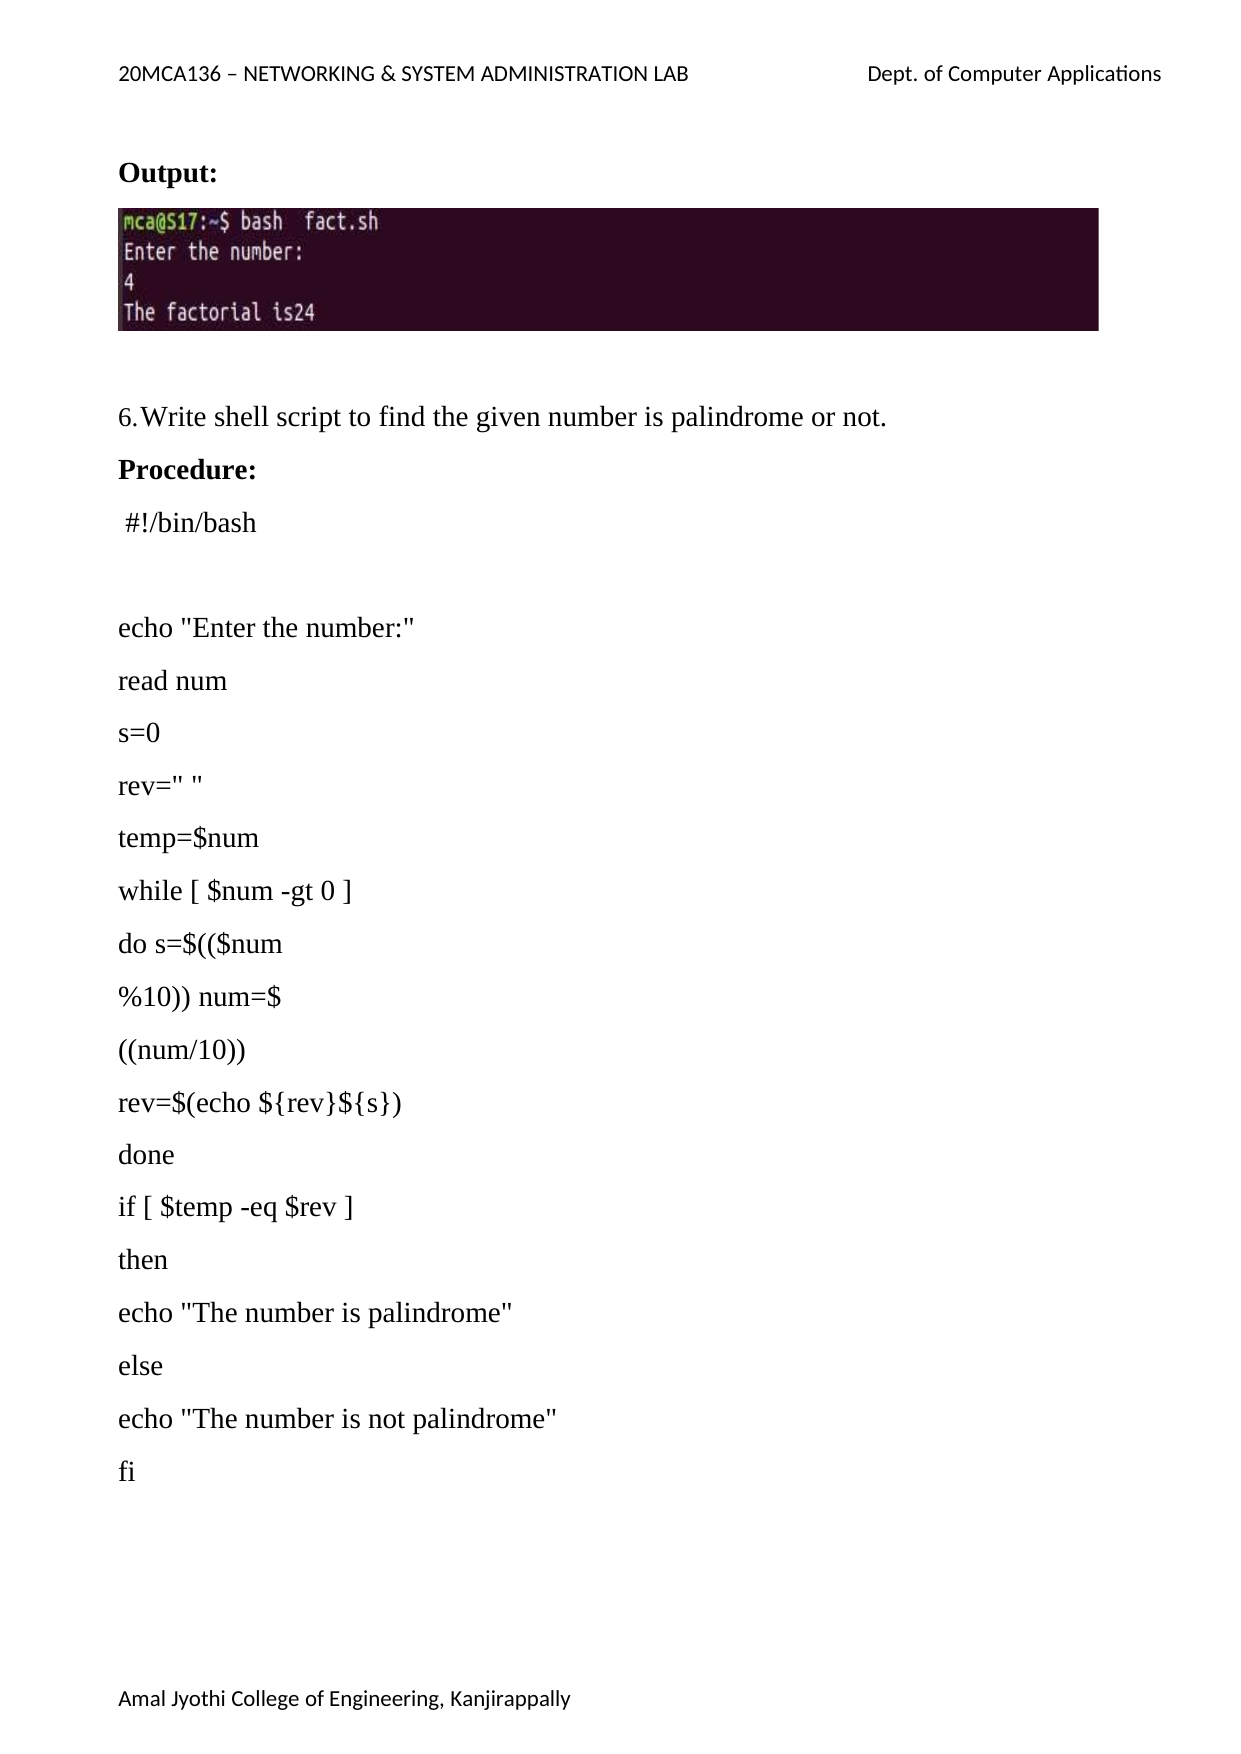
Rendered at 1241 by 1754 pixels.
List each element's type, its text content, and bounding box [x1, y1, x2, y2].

subtitle Output: [118, 155, 1157, 189]
text echo "Enter the number:" read num [118, 611, 416, 696]
text rev=$(echo ${rev}${s}) done [118, 1085, 403, 1171]
text if [ $temp -eq $rev ] then [118, 1189, 355, 1276]
picture [118, 208, 1099, 331]
text echo "The number is palindrome" else [118, 1295, 514, 1382]
text s=0 rev=" " [118, 716, 203, 801]
text while [ $num -gt 0 ] do s=$(($num%10)) num=$((num/10)) [118, 873, 352, 1066]
subtitle Procedure: [118, 452, 1157, 486]
text echo "The number is not palindrome" fi [118, 1401, 559, 1488]
text #!/bin/bash [125, 505, 1157, 538]
text temp=$num [118, 820, 1157, 854]
list Write shell script to find the given number is palindrome or not. [118, 399, 1157, 432]
